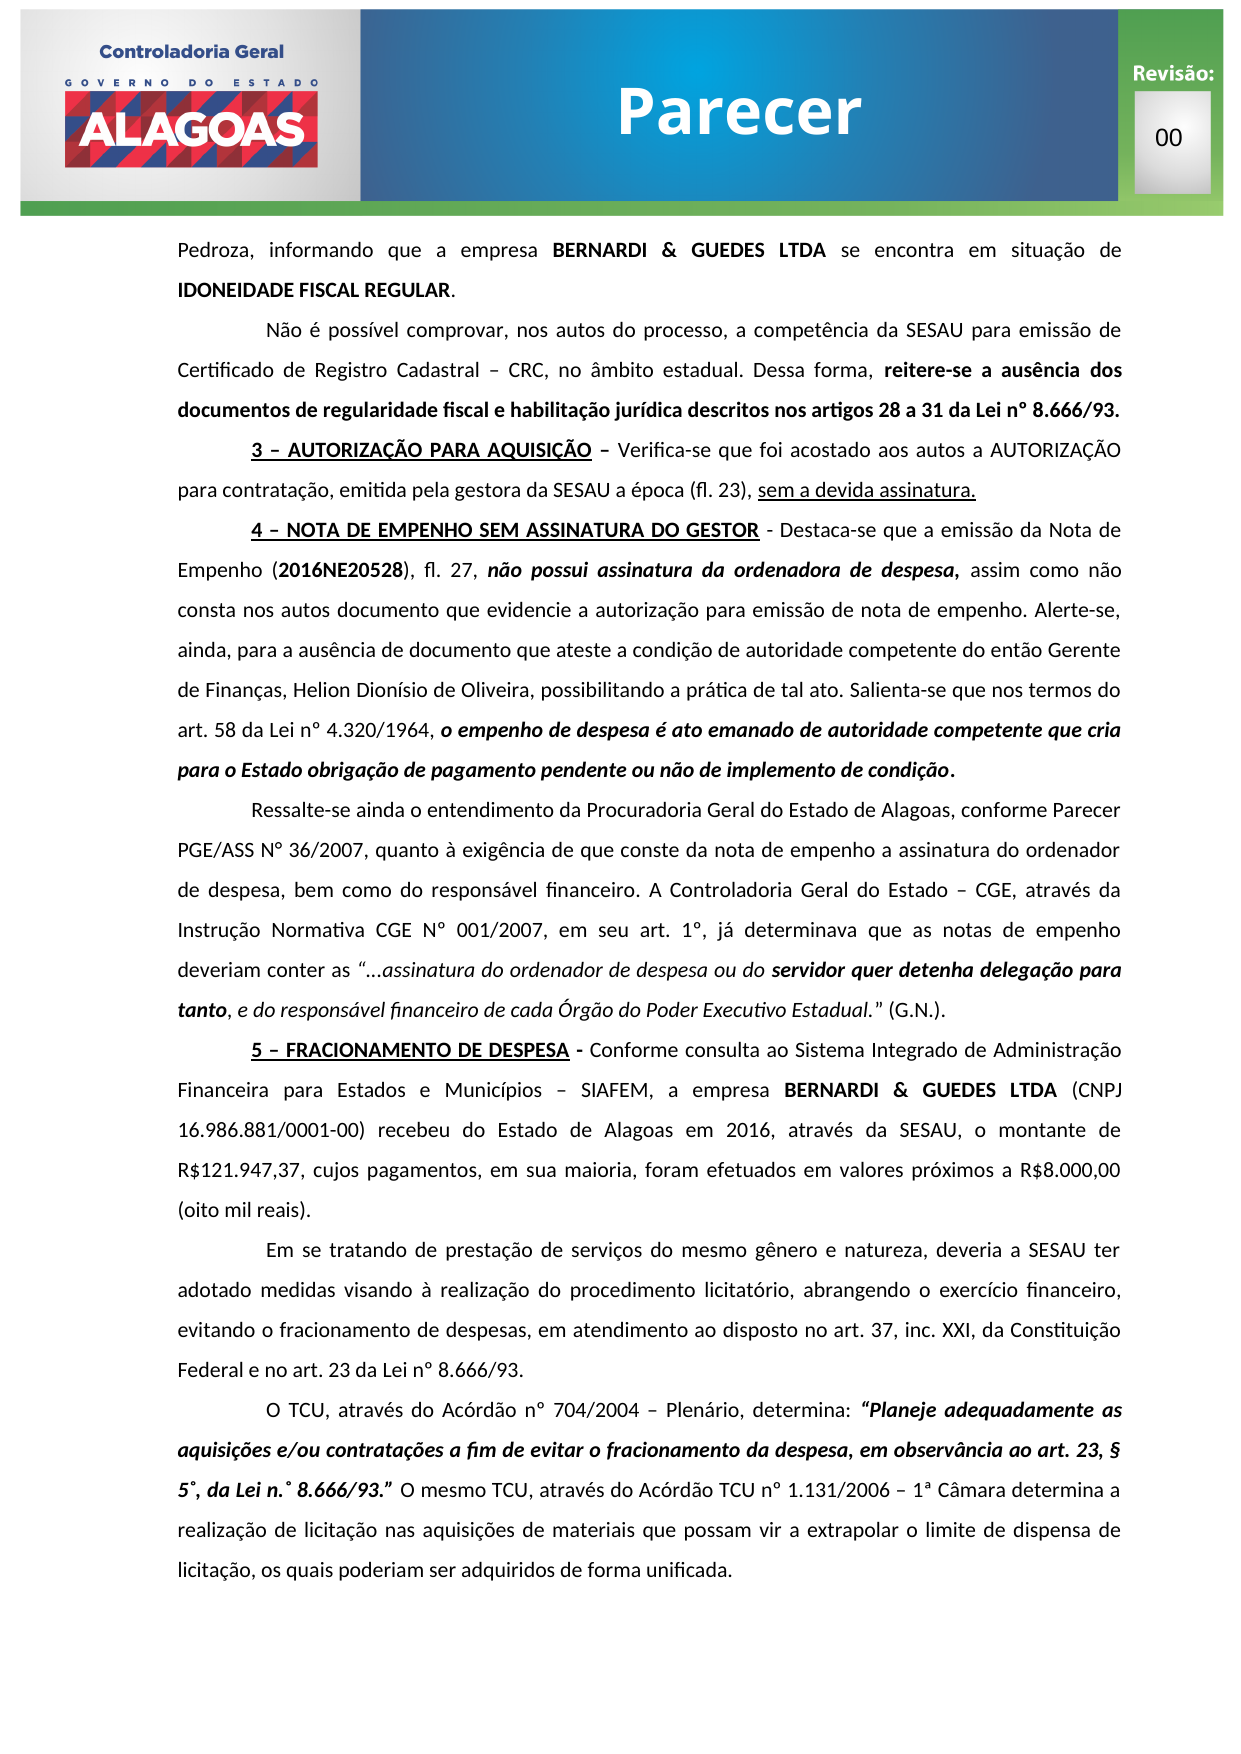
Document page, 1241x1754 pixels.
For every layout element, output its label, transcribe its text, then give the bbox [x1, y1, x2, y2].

text Não é possível comprovar, nos autos do processo, a competência da SESAU para emissão de Certificado de Registro Cadastral – CRC, no âmbito estadual. Dessa forma, reitere-se a ausência dos documentos de regularidade fiscal e habilitação jurídica descritos nos artigos 28 a 31 da Lei nº 8.666/93. [177, 316, 1122, 423]
text Em se tratando de prestação de serviços do mesmo gênero e natureza, deveria a SESAU ter adotado medidas visando à realização do procedimento licitatório, abrangendo o exercício financeiro, evitando o fracionamento de despesas, em atendimento ao disposto no art. 37, inc. XXI, da Constituição Federal e no art. 23 da Lei nº 8.666/93. [177, 1236, 1122, 1383]
text O TCU, através do Acórdão nº 704/2004 – Plenário, determina: “Planeje adequadamente as aquisições e/ou contratações a fim de evitar o fracionamento da despesa, em observância ao art. 23, § 5˚, da Lei n.˚ 8.666/93.” O mesmo TCU, através do Acórdão TCU nº 1.131/2006 – 1ª Câmara determina a realização de licitação nas aquisições de materiais que possam vir a extrapolar o limite de dispensa de licitação, os quais poderiam ser adquiridos de forma unificada. [177, 1396, 1122, 1583]
picture [20, 9, 1224, 216]
text 3 – AUTORIZAÇÃO PARA AQUISIÇÃO – Verifica-se que foi acostado aos autos a AUTORIZAÇÃO para contratação, emitida pela gestora da SESAU a época (fl. 23), sem a devida assinatura. [177, 436, 1122, 503]
text 4 – NOTA DE EMPENHO SEM ASSINATURA DO GESTOR - Destaca-se que a emissão da Nota de Empenho (2016NE20528), fl. 27, não possui assinatura da ordenadora de despesa, assim como não consta nos autos documento que evidencie a autorização para emissão de nota de empenho. Alerte-se, ainda, para a ausência de documento que ateste a condição de autoridade competente do então Gerente de Finanças, Helion Dionísio de Oliveira, possibilitando a prática de tal ato. Salienta-se que nos termos do art. 58 da Lei nº 4.320/1964, o empenho de despesa é ato emanado de autoridade competente que cria para o Estado obrigação de pagamento pendente ou não de implemento de condição. [177, 516, 1122, 783]
text Ressalte-se ainda o entendimento da Procuradoria Geral do Estado de Alagoas, conforme Parecer PGE/ASS N° 36/2007, quanto à exigência de que conste da nota de empenho a assinatura do ordenador de despesa, bem como do responsável financeiro. A Controladoria Geral do Estado – CGE, através da Instrução Normativa CGE Nº 001/2007, em seu art. 1º, já determinava que as notas de empenho deveriam conter as “...assinatura do ordenador de despesa ou do servidor quer detenha delegação para tanto, e do responsável financeiro de cada Órgão do Poder Executivo Estadual.” (G.N.). [177, 796, 1122, 1023]
text 5 – FRACIONAMENTO DE DESPESA - Conforme consulta ao Sistema Integrado de Administração Financeira para Estados e Municípios – SIAFEM, a empresa BERNARDI & GUEDES LTDA (CNPJ 16.986.881/0001-00) recebeu do Estado de Alagoas em 2016, através da SESAU, o montante de R$121.947,37, cujos pagamentos, em sua maioria, foram efetuados em valores próximos a R$8.000,00 (oito mil reais). [177, 1036, 1122, 1223]
